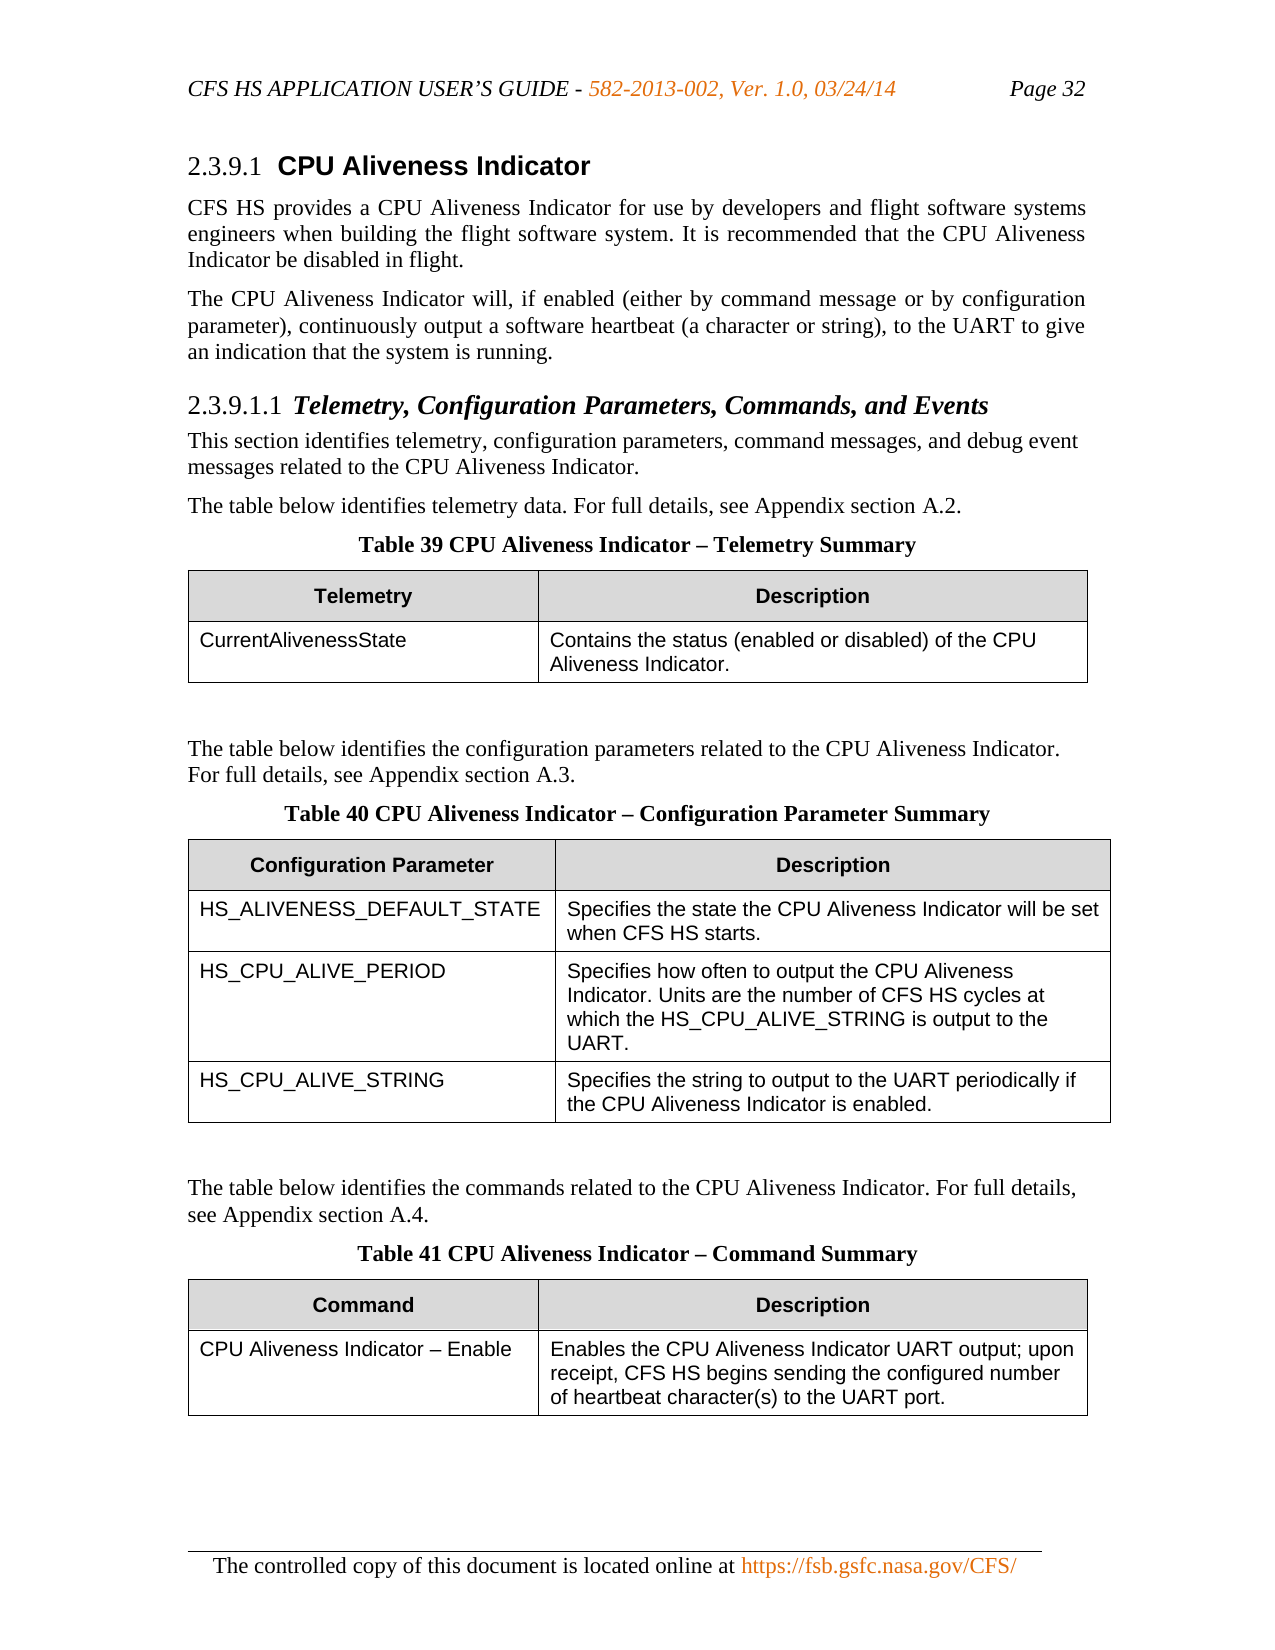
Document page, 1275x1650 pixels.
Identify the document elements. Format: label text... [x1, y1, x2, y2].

subtitle CPU Aliveness Indicator [187, 150, 1087, 181]
text The table below identifies the configuration parameters related to the CPU Aliveness Indicator. For full details, see Appendix section A.3. [187, 734, 1087, 787]
table_cell HS_CPU_ALIVE_PERIOD [189, 952, 555, 1061]
table_header Description [556, 840, 1110, 890]
table_cell CurrentAlivenessState [189, 622, 538, 682]
text The table below identifies the commands related to the CPU Aliveness Indicator. For full details, see Appendix section A.4. [187, 1174, 1087, 1227]
table_header Telemetry [189, 571, 538, 621]
table_header Description [539, 571, 1087, 621]
table_header Description [539, 1280, 1087, 1329]
table_header Configuration Parameter [189, 840, 555, 890]
table_cell Specifies the state the CPU Aliveness Indicator will be set when CFS HS starts. [556, 891, 1110, 951]
table_cell Specifies how often to output the CPU Aliveness Indicator. Units are the number of CFS HS cycles at which the HS_CPU_ALIVE_STRING is output to the UART. [556, 952, 1110, 1061]
text The CPU Aliveness Indicator will, if enabled (either by command message or by configuration parameter), continuously output a software heartbeat (a character or string), to the UART to give an indication that the system is running. [187, 285, 1087, 364]
table_header Command [189, 1280, 538, 1329]
table_cell Contains the status (enabled or disabled) of the CPU Aliveness Indicator. [539, 622, 1087, 682]
table_cell HS_ALIVENESS_DEFAULT_STATE [189, 891, 555, 951]
table_cell Enables the CPU Aliveness Indicator UART output; upon receipt, CFS HS begins sending the configured number of heartbeat character(s) to the UART port. [539, 1331, 1087, 1415]
table_cell HS_CPU_ALIVE_STRING [189, 1062, 555, 1122]
text CFS HS provides a CPU Aliveness Indicator for use by developers and flight software systems engineers when building the flight software system. It is recommended that the CPU Aliveness Indicator be disabled in flight. [187, 194, 1087, 273]
text This section identifies telemetry, configuration parameters, command messages, and debug event messages related to the CPU Aliveness Indicator. [187, 427, 1087, 479]
subtitle Telemetry, Configuration Parameters, Commands, and Events [187, 389, 1087, 421]
table_cell CPU Aliveness Indicator – Enable [189, 1331, 538, 1415]
table_cell Specifies the string to output to the UART periodically if the CPU Aliveness Indicator is enabled. [556, 1062, 1110, 1122]
text The table below identifies telemetry data. For full details, see Appendix section A.2. [187, 492, 1087, 518]
